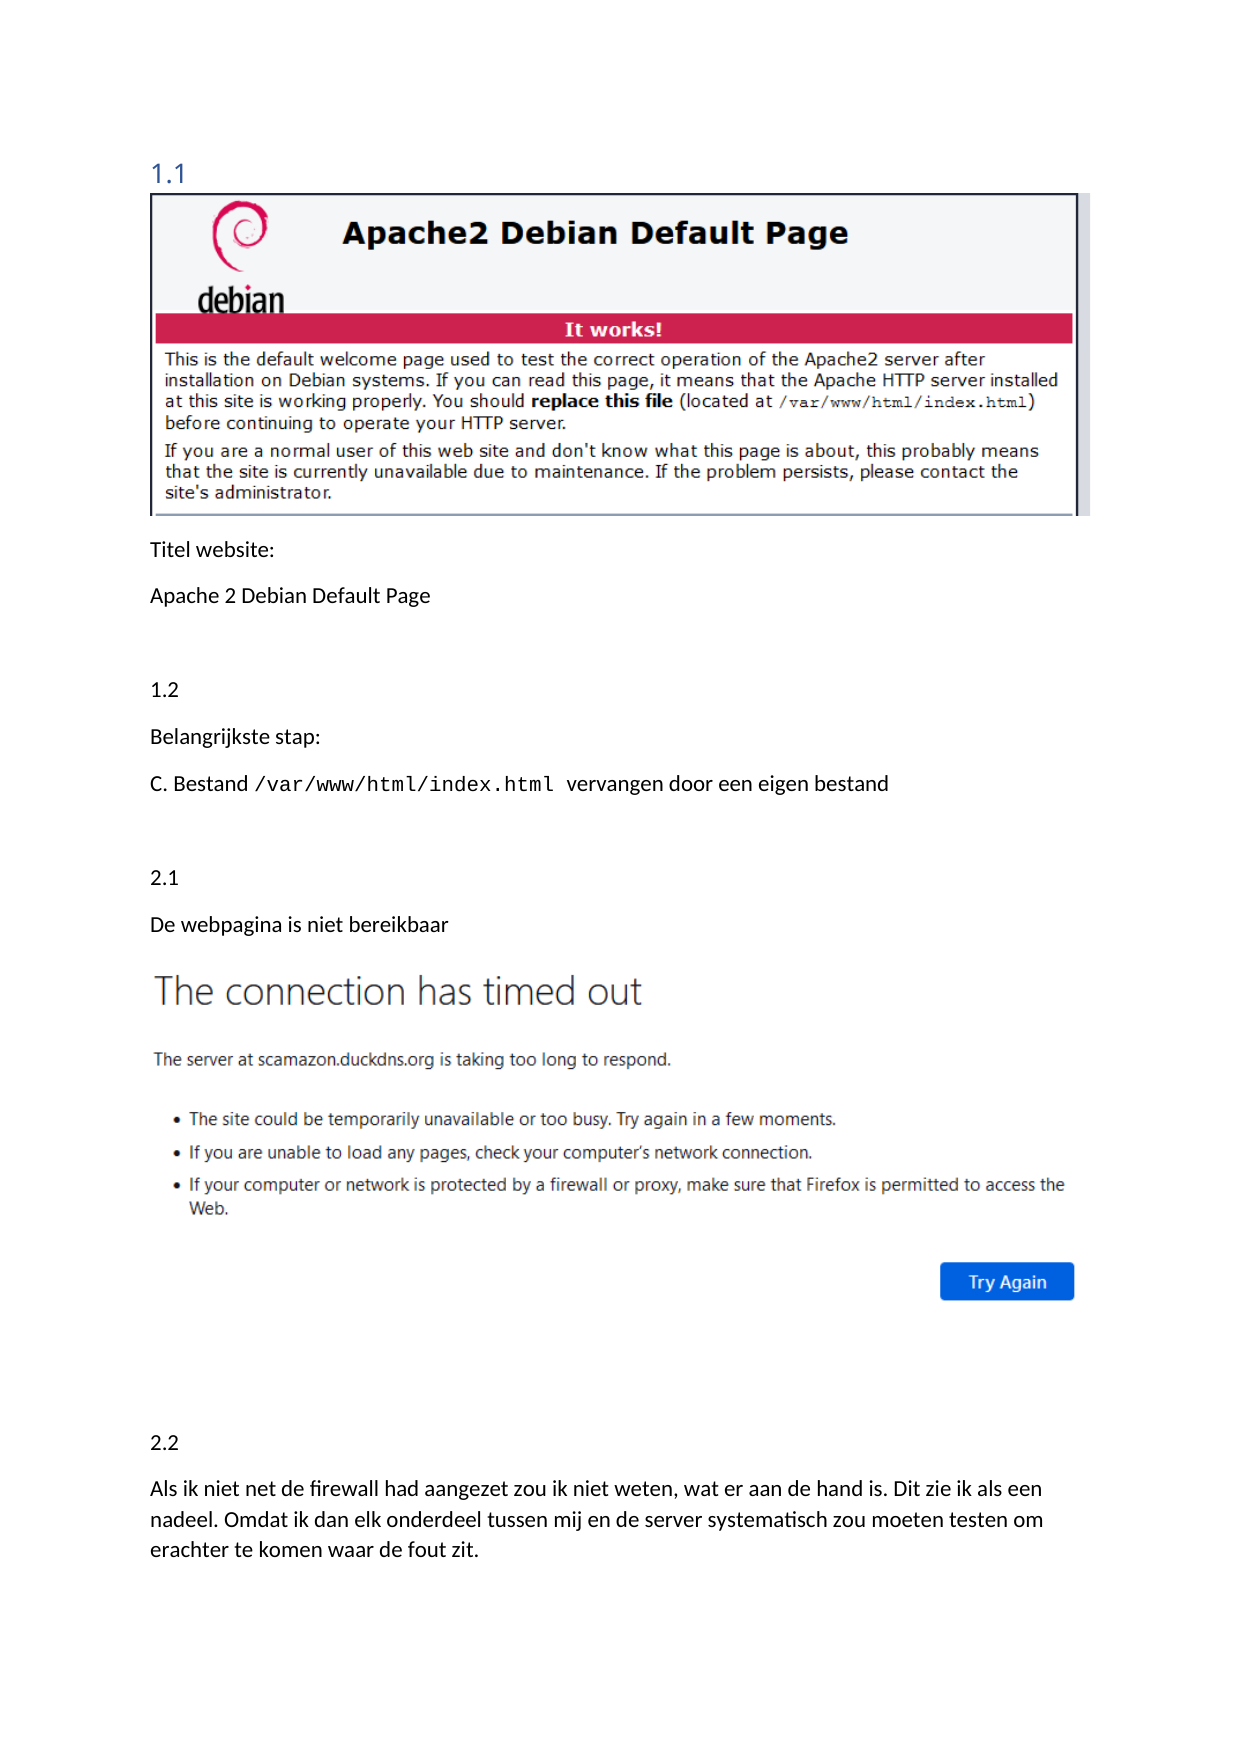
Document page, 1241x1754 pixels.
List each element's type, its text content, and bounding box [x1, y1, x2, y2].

text Apache 2 Debian Default Page [150, 582, 1090, 609]
text Als ik niet net de firewall had aangezet zou ik niet weten, wat er aan de hand is. Dit zie ik als een nadeel. Omdat ik dan elk onderdeel tussen mij en de server systematisch zou moeten testen om erachter te komen waar de fout zit. [150, 1474, 1090, 1563]
text C. Bestand /var/www/html/index.html vervangen door een eigen bestand [150, 769, 1090, 798]
text De webpagina is niet bereikbaar [150, 910, 1090, 938]
picture [150, 193, 1091, 516]
text Titel website: [150, 535, 1090, 563]
text 2.2 [150, 1428, 1090, 1456]
text 1.2 [150, 675, 1090, 703]
picture [150, 957, 1091, 1316]
text Belangrijkste stap: [150, 722, 1090, 750]
subtitle 1.1 [150, 154, 1090, 191]
text 2.1 [150, 863, 1090, 891]
